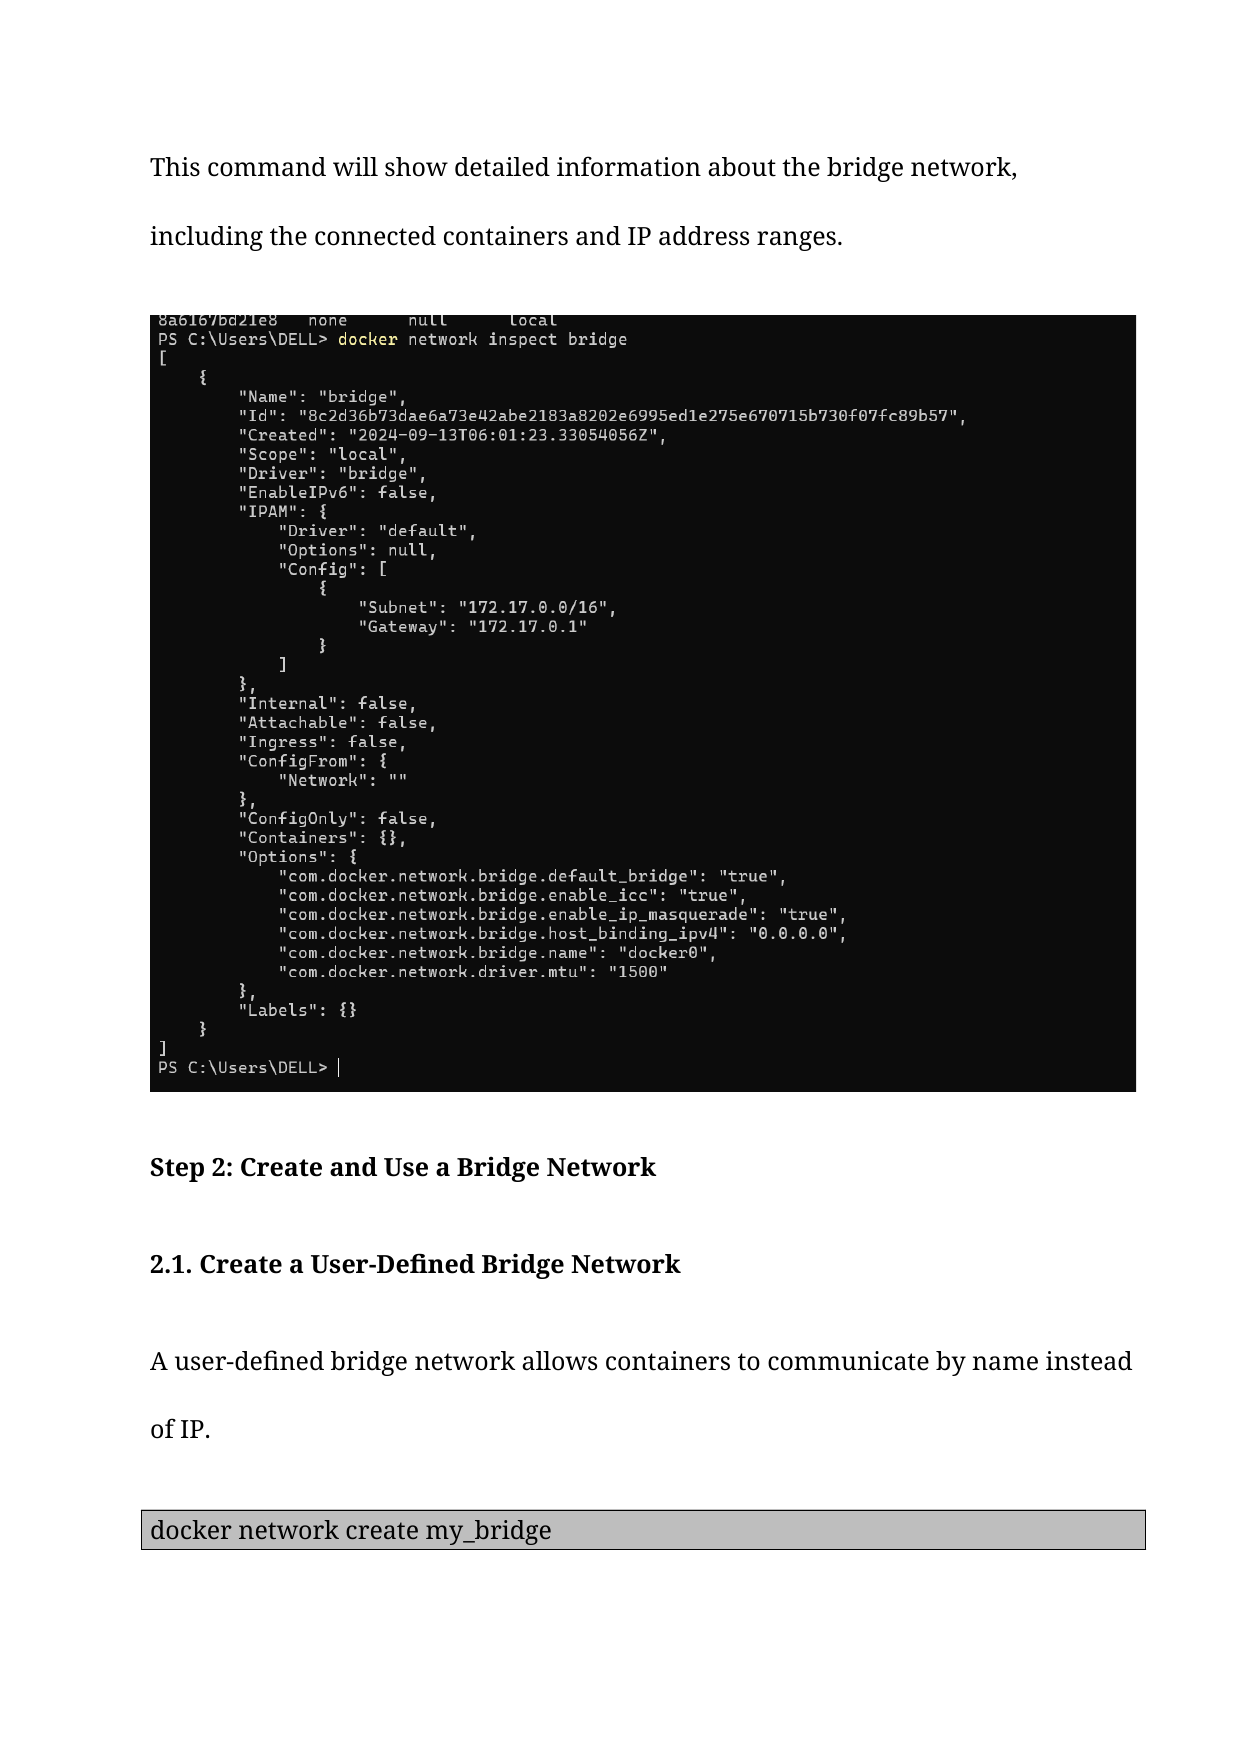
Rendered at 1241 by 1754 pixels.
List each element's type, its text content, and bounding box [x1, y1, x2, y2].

text 2.1. Create a User-Defined Bridge Network [150, 1350, 1137, 1384]
text A user-defined bridge network allows containers to communicate by name instead of IP. [150, 1448, 1137, 1550]
text Step 2: Create and Use a Bridge Network [150, 1253, 1137, 1287]
text docker network inspect bridge [142, 151, 1145, 189]
picture [150, 418, 1137, 1196]
text This command will show detailed information about the bridge network, including the connected containers and IP address ranges. [150, 253, 1137, 356]
